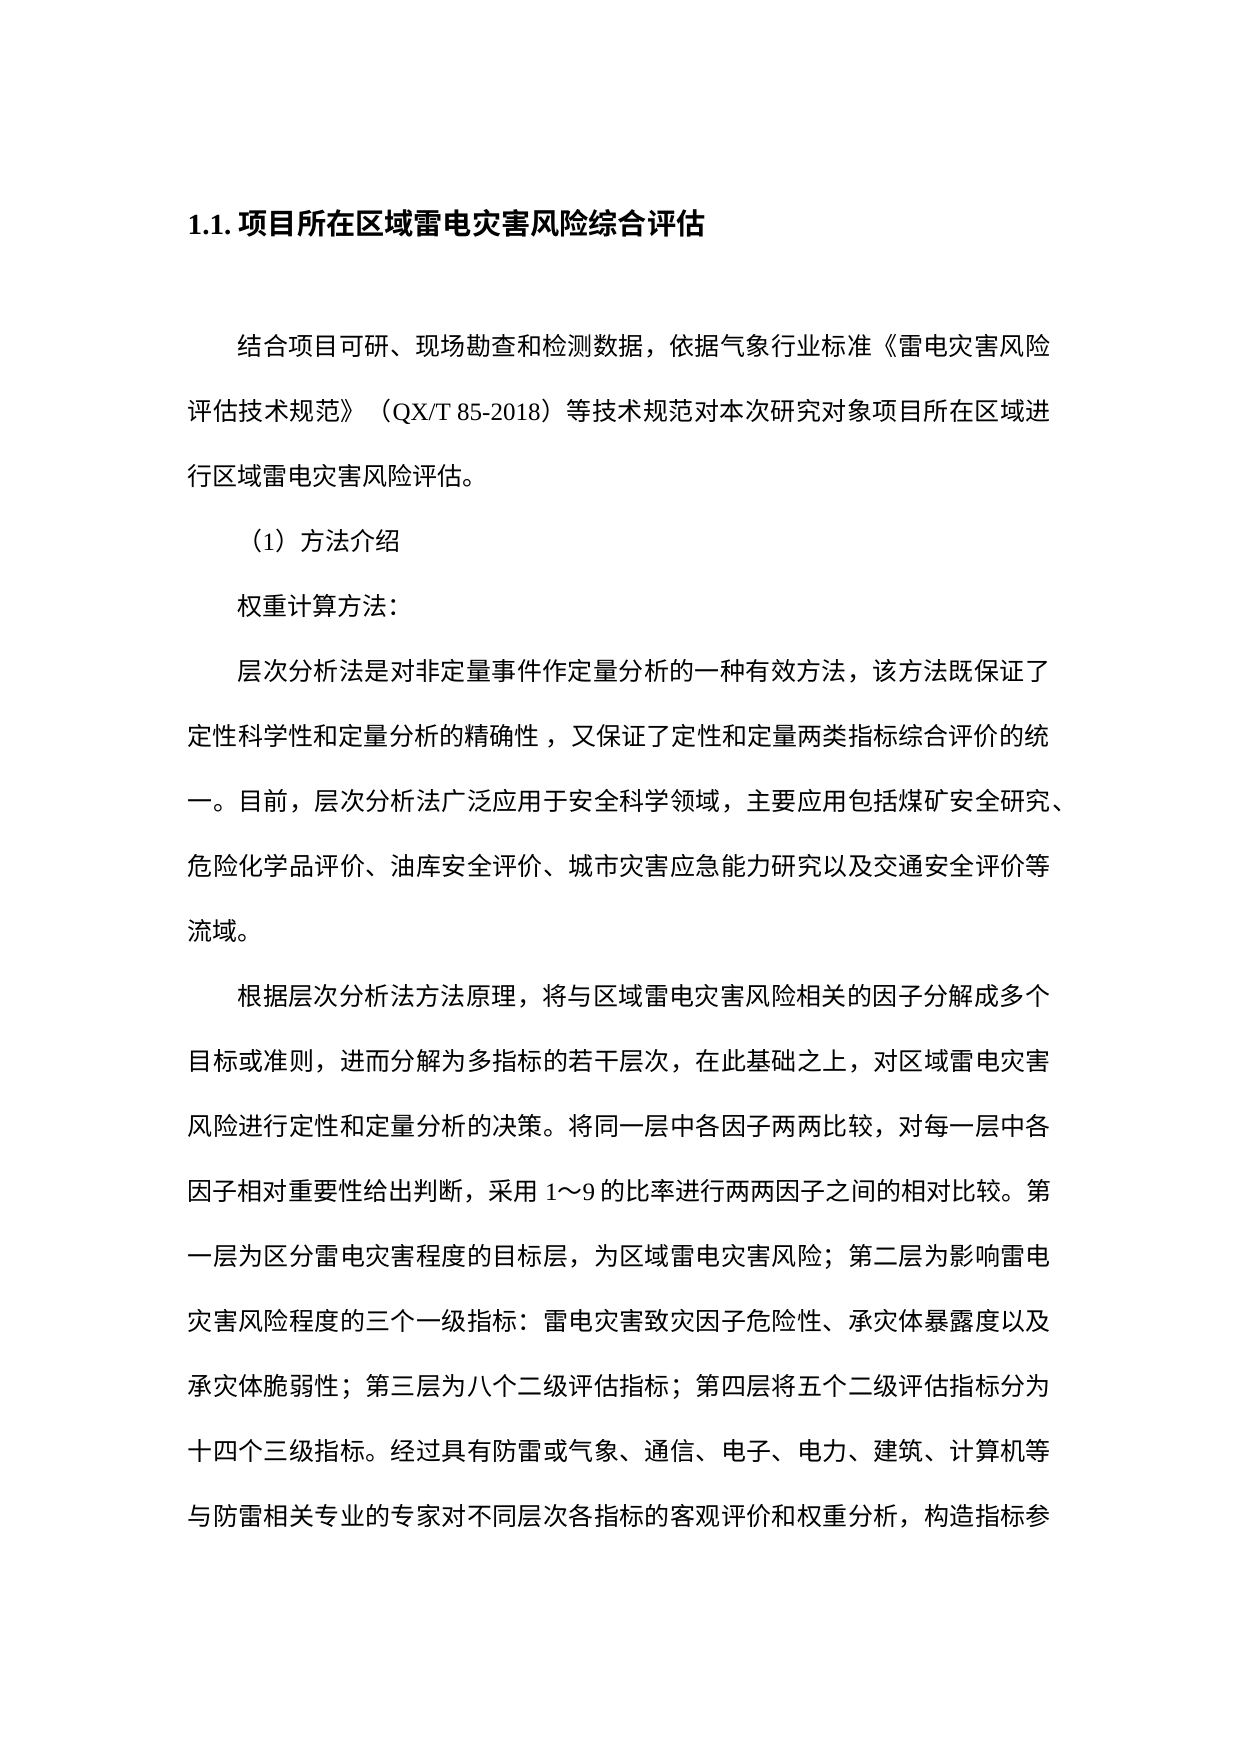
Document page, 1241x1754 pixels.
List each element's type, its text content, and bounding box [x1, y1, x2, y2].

text （1）方法介绍 [187, 507, 1053, 572]
text 结合项目可研、现场勘查和检测数据，依据气象行业标准《雷电灾害风险评估技术规范》（QX/T 85-2018）等技术规范对本次研究对象项目所在区域进行区域雷电灾害风险评估。 [187, 312, 1053, 507]
text 层次分析法是对非定量事件作定量分析的一种有效方法，该方法既保证了定性科学性和定量分析的精确性 ，又保证了定性和定量两类指标综合评价的统一。目前，层次分析法广泛应用于安全科学领域，主要应用包括煤矿安全研究、危险化学品评价、油库安全评价、城市灾害应急能力研究以及交通安全评价等流域。 [187, 637, 1053, 962]
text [187, 962, 1053, 1547]
subtitle 项目所在区域雷电灾害风险综合评估 [187, 189, 1053, 254]
text 权重计算方法： [187, 572, 1053, 637]
